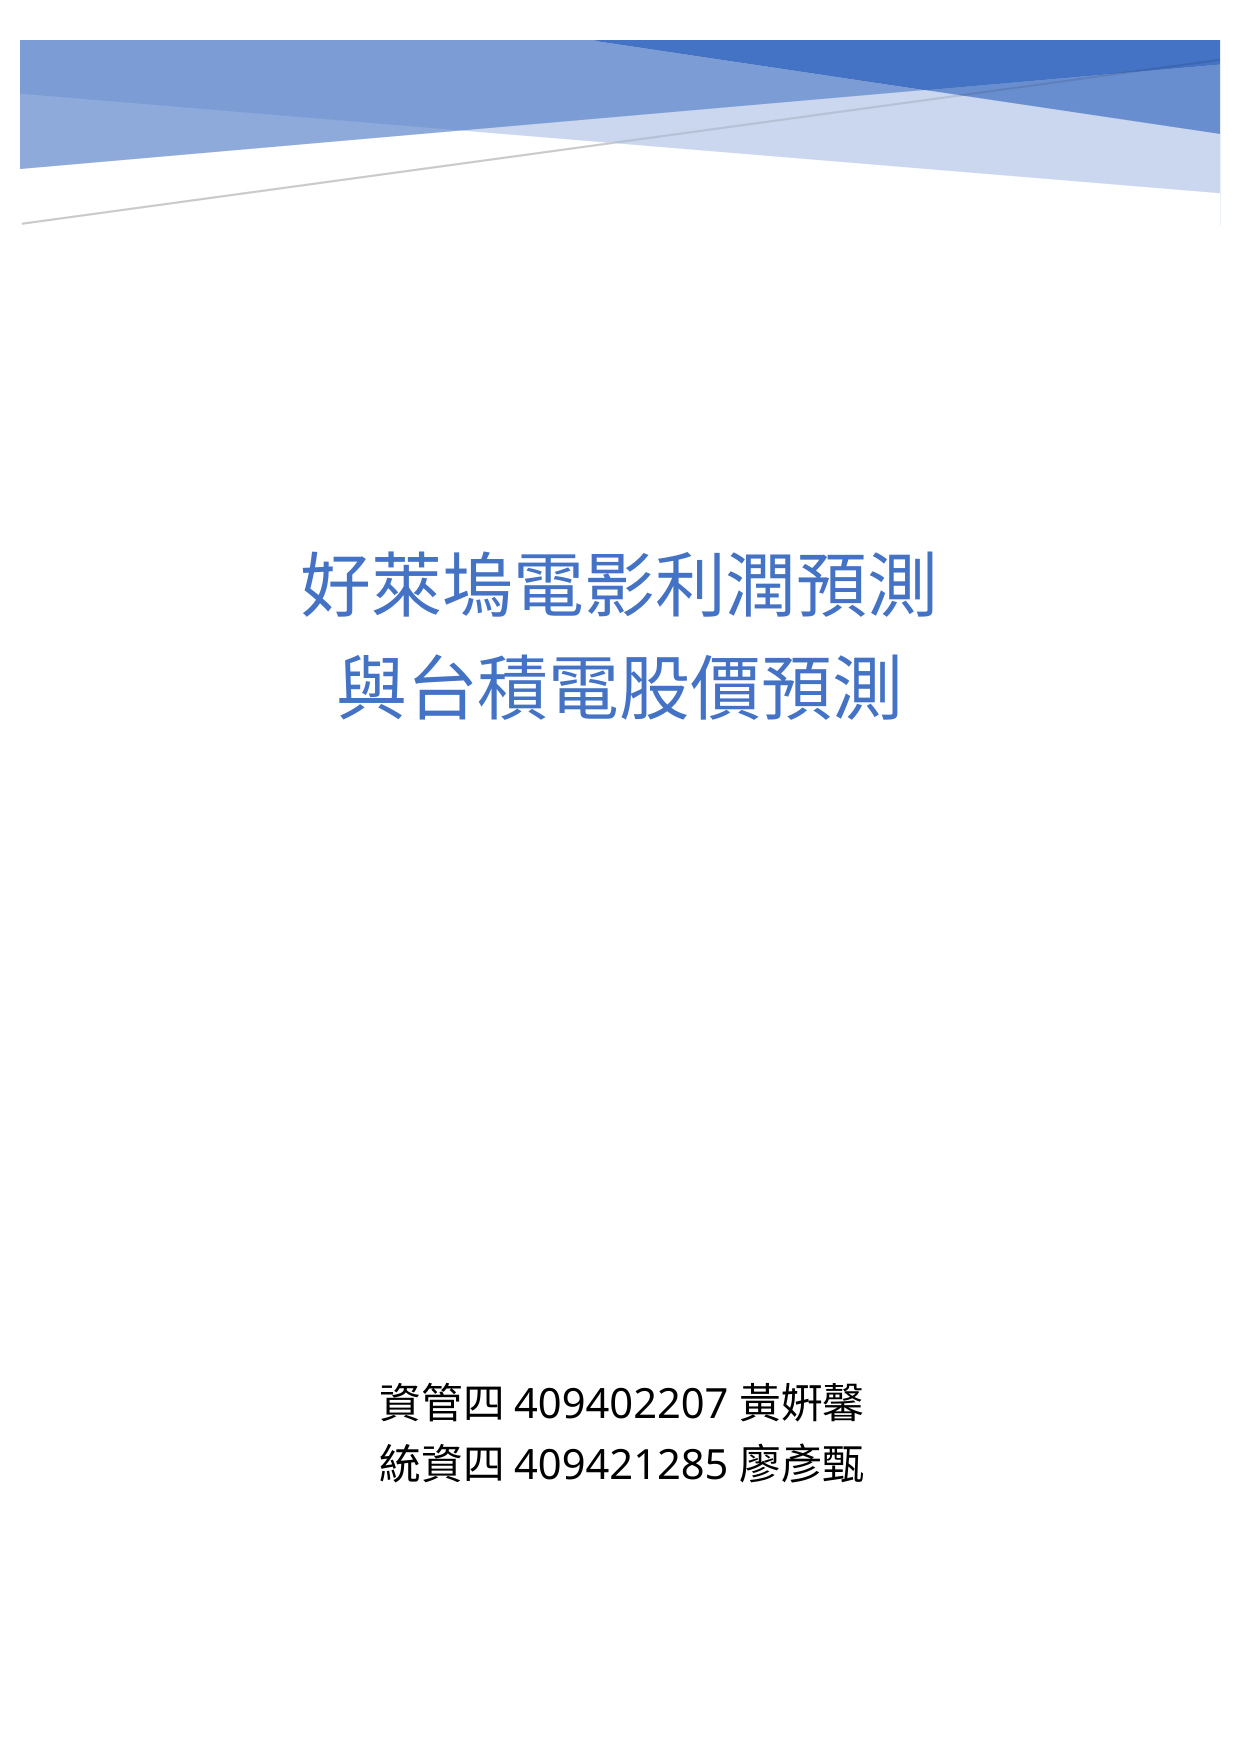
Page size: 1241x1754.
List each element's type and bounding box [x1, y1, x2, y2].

picture [20, 40, 1221, 240]
